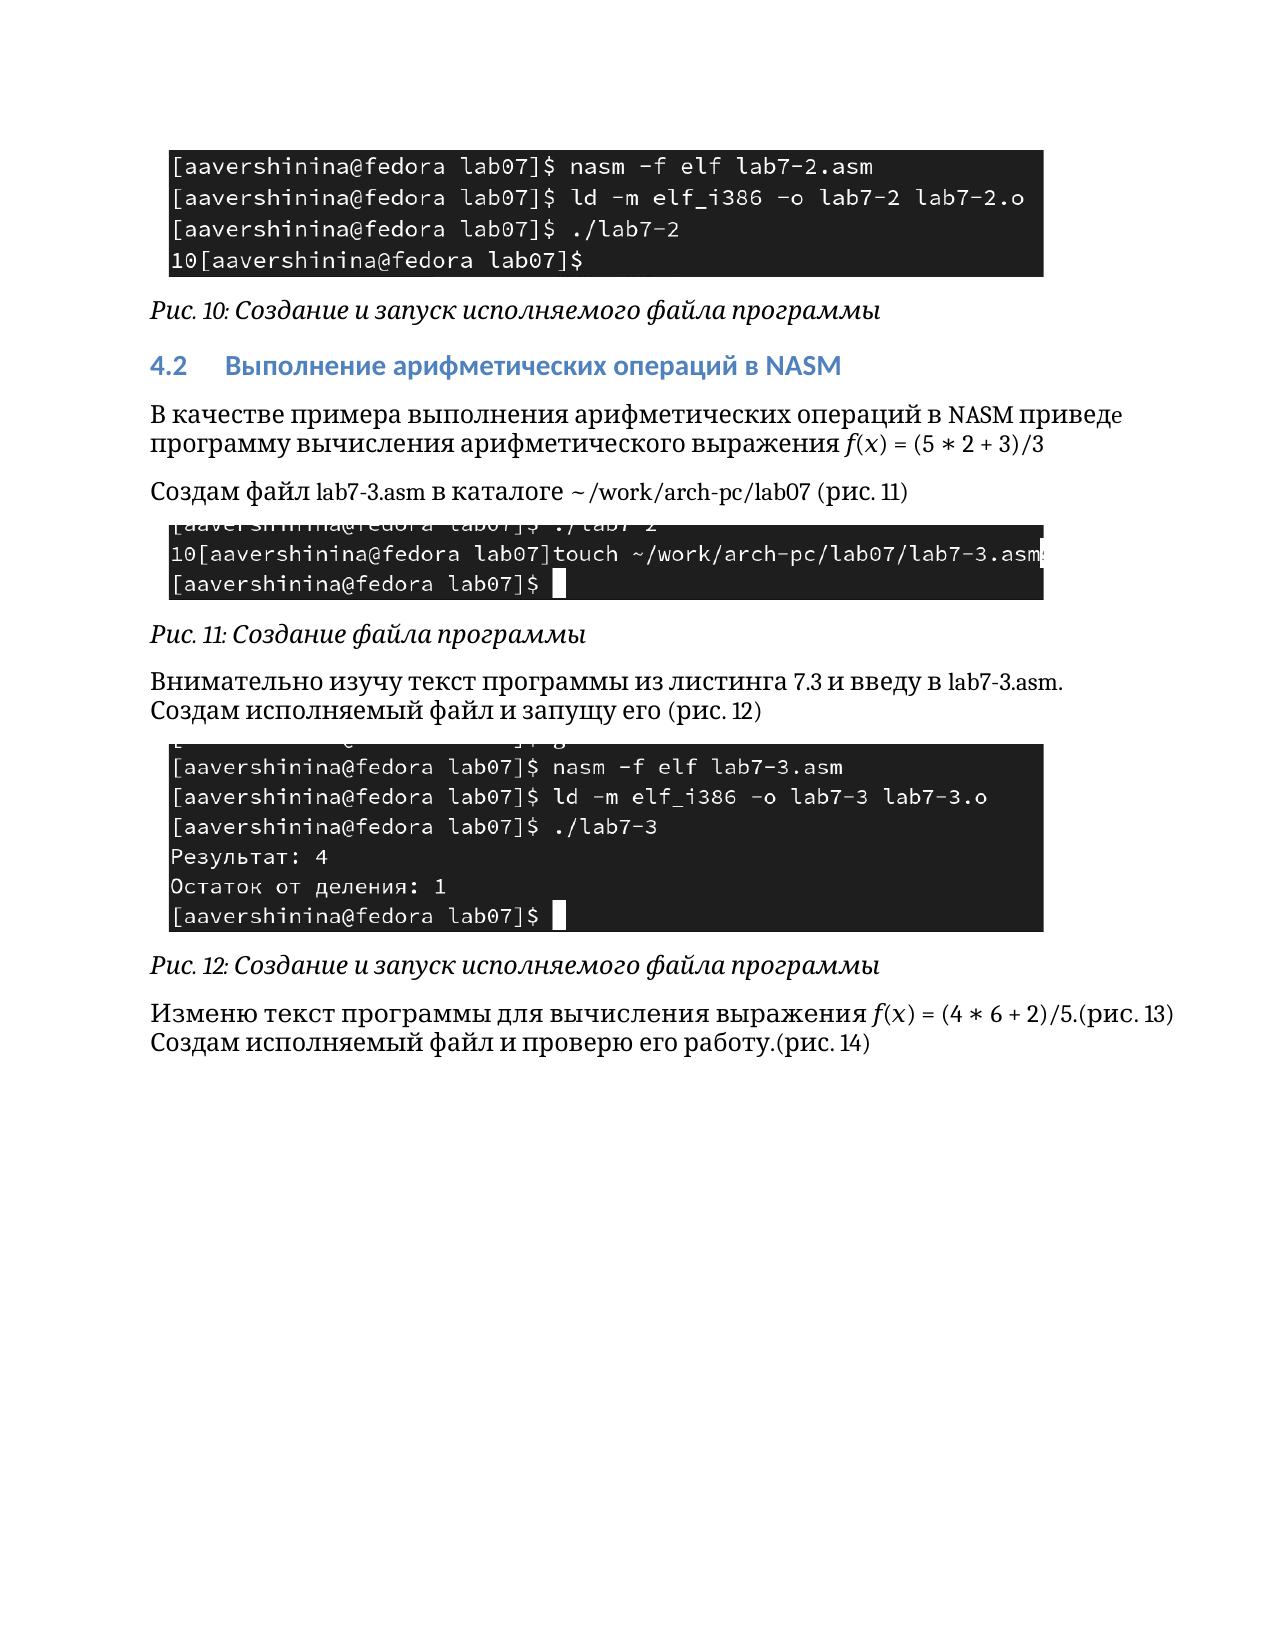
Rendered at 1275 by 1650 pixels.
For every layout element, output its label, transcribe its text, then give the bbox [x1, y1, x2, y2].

picture [168, 744, 1044, 932]
text Рис. 11: Создание файла программы [150, 621, 1125, 649]
text Внимательно изучу текст программы из листинга 7.3 и введу в lab7-3.asm. Создам исполняемый файл и запущу его (рис. 12) [150, 668, 1125, 726]
text Рис. 10: Создание и запуск исполняемого файла программы [150, 297, 1125, 326]
text Создам файл lab7-3.asm в каталоге ~/work/arch-pc/lab07 (рис. 11) [150, 477, 1125, 506]
picture [168, 150, 1044, 277]
text В качестве примера выполнения арифметических операций в NASM приведe программу вычисления арифметического выражения 𝑓(𝑥) = (5 ∗ 2 + 3)/3 [150, 401, 1125, 459]
text Рис. 12: Создание и запуск исполняемого файла программы [150, 952, 1125, 981]
text Изменю текст программы для вычисления выражения 𝑓(𝑥) = (4 ∗ 6 + 2)/5.(рис. 13) Создам исполняемый файл и проверю его работу.(рис. 14) [150, 1000, 1125, 1057]
picture [168, 525, 1044, 600]
subtitle 4.2 Выполнение арифметических операций в NASM [150, 347, 1125, 382]
